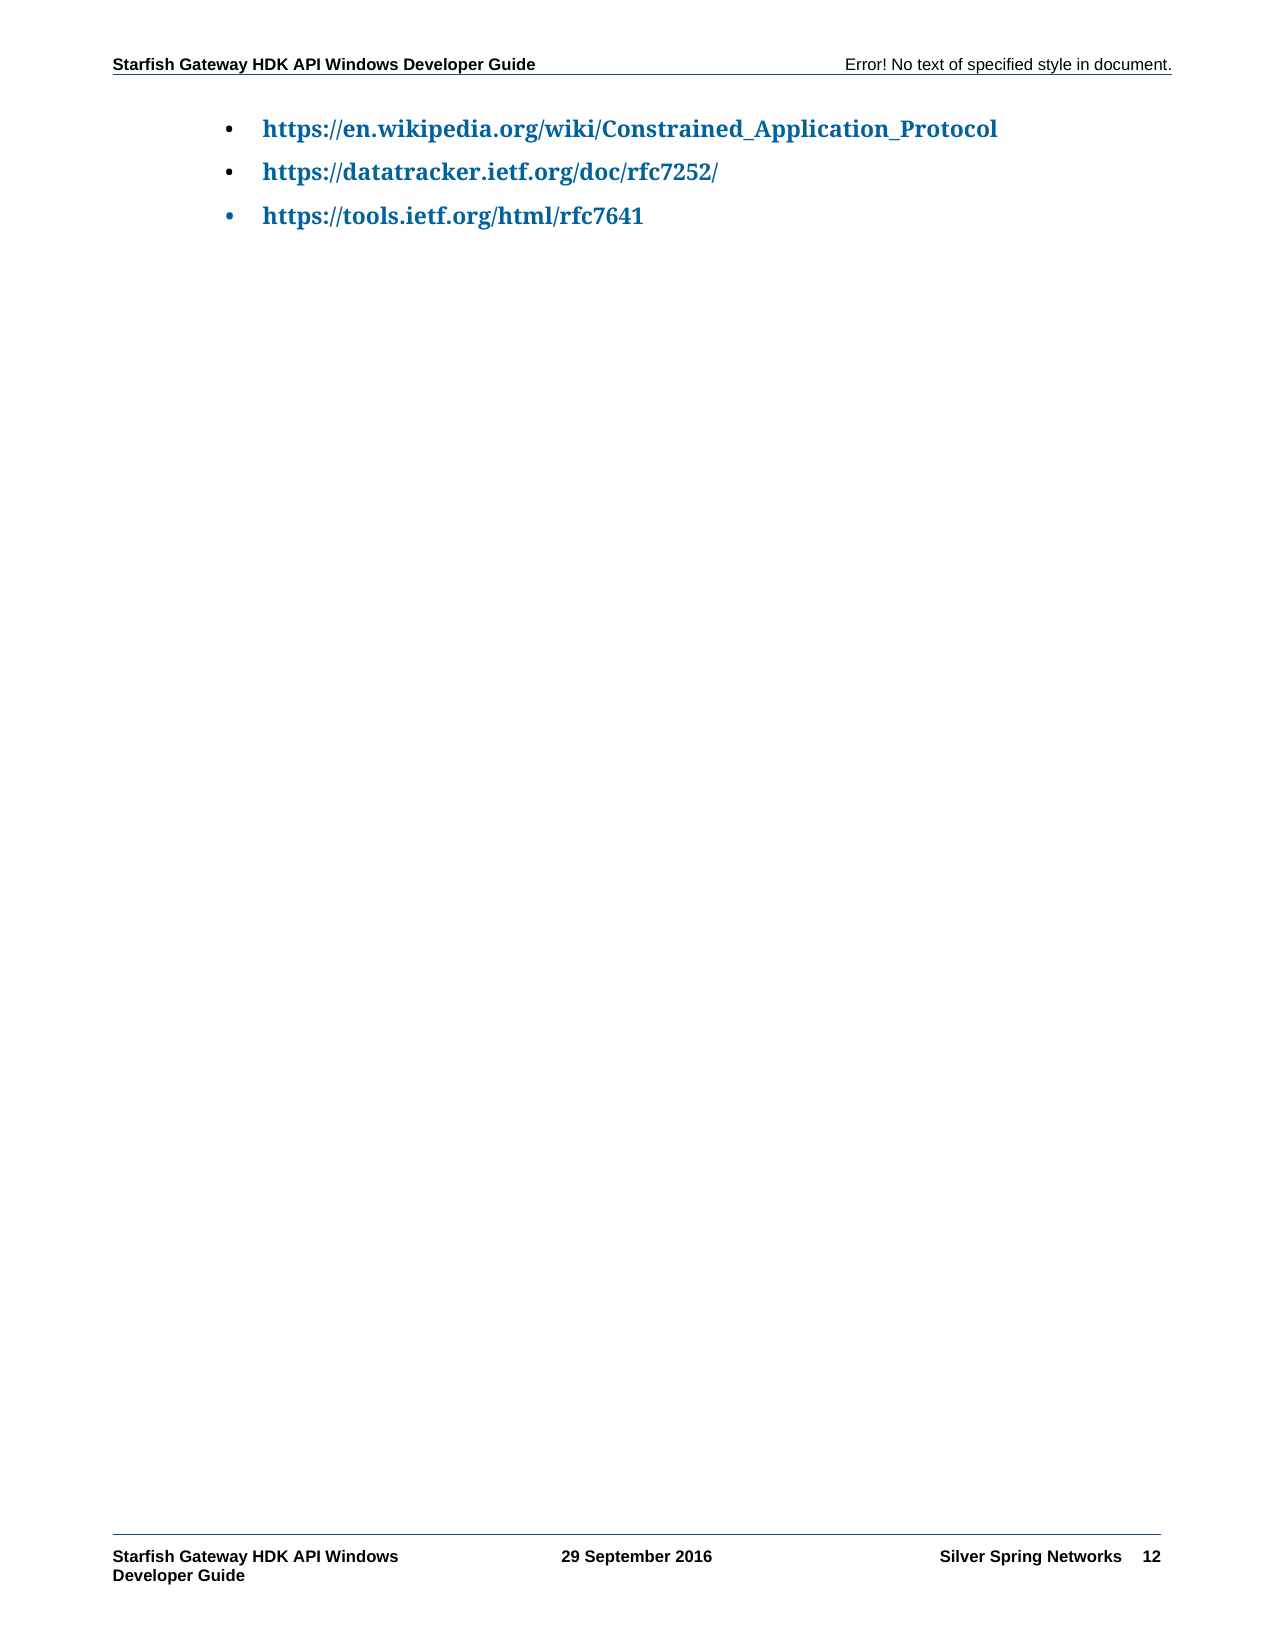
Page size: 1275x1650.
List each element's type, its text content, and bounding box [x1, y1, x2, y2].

list https://datatracker.ietf.org/doc/rfc7252/ [225, 156, 1162, 187]
list https://tools.ietf.org/html/rfc7641 [225, 200, 1162, 231]
list https://en.wikipedia.org/wiki/Constrained_Application_Protocol [225, 112, 1162, 144]
